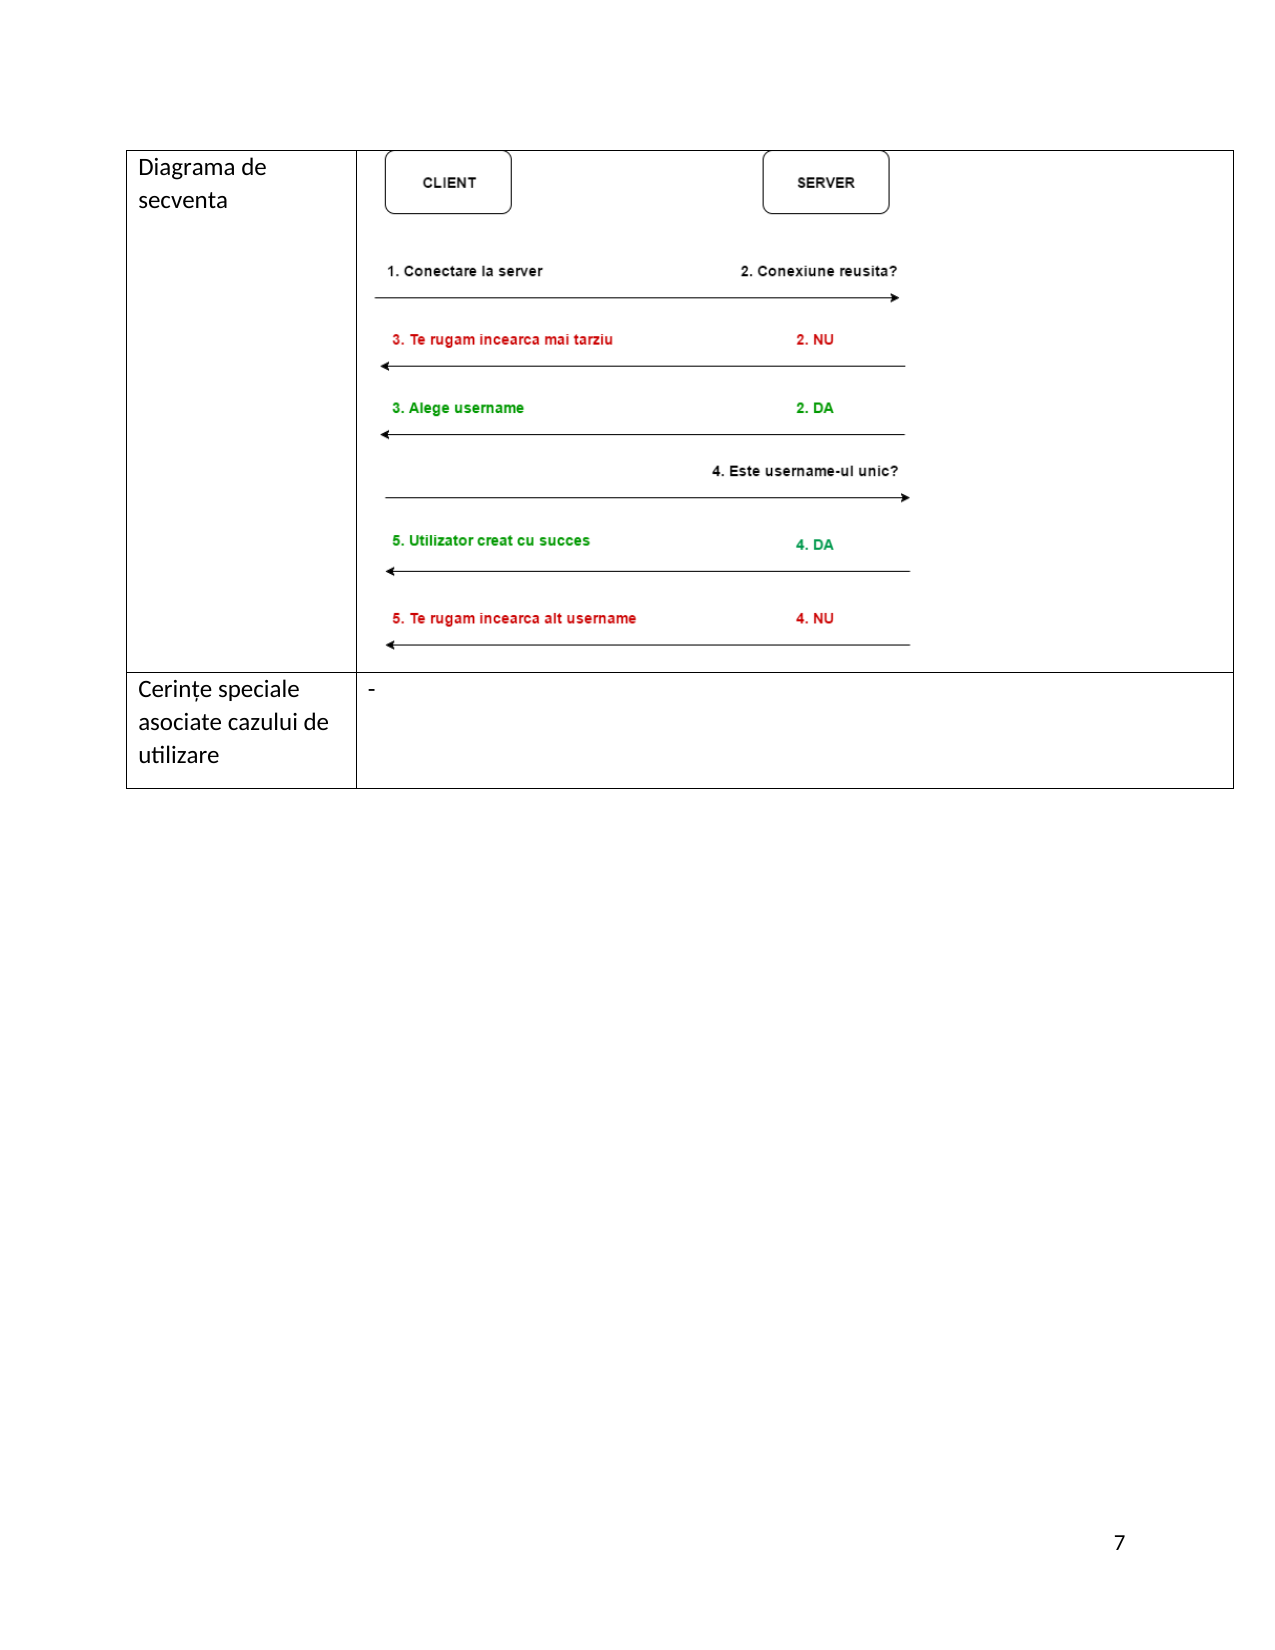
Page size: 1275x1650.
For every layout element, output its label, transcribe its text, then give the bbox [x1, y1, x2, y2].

table_cell - [357, 673, 1233, 788]
table_cell Cerințe speciale asociate cazului de utilizare [127, 673, 356, 788]
table_cell [357, 151, 1233, 672]
table_cell Diagrama de secventa [127, 151, 356, 672]
